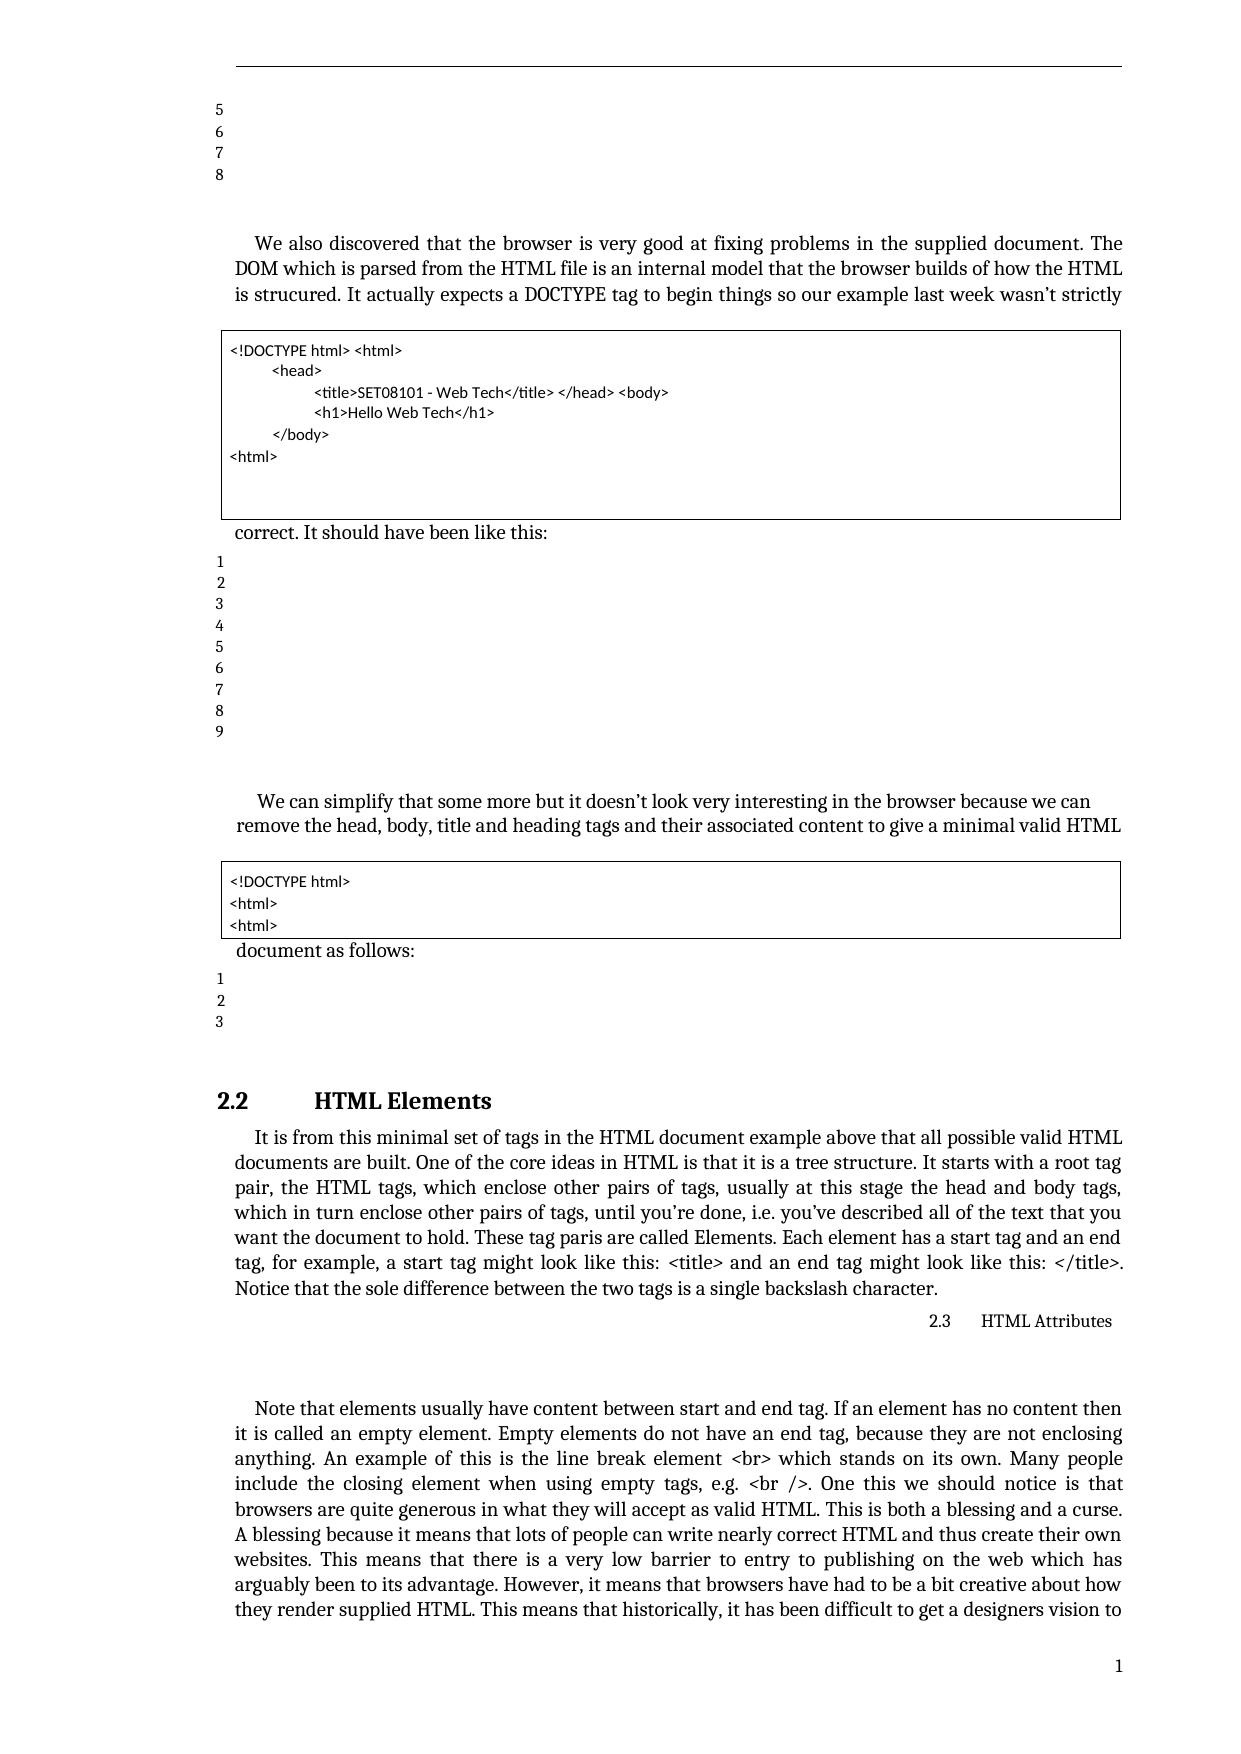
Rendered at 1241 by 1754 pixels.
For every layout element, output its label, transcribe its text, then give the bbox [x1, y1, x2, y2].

text 7 [215, 143, 1129, 163]
text 8 [215, 701, 1129, 721]
text 7 [215, 680, 1129, 699]
text 6 [215, 122, 1129, 141]
text 3 [215, 595, 1129, 614]
text We can simplify that some more but it doesn’t look very interesting in the browser because we can remove the head, body, title and heading tags and their associated content to give a minimal valid HTML document as follows: [236, 790, 1153, 962]
text 2 [217, 573, 1129, 592]
text 5 [215, 101, 1129, 120]
text It is from this minimal set of tags in the HTML document example above that all possible valid HTML documents are built. One of the core ideas in HTML is that it is a tree structure. It starts with a root tag pair, the HTML tags, which enclose other pairs of tags, usually at this stage the head and body tags, which in turn enclose other pairs of tags, until you’re done, i.e. you’ve described all of the text that you want the document to hold. These tag paris are called Elements. Each element has a start tag and an end tag, for example, a start tag might look like this: <title> and an end tag might look like this: </title>. Notice that the sole difference between the two tags is a single backslash character. [234, 1126, 1124, 1300]
table_header <!DOCTYPE html> <html> <head> <title>SET08101 - Web Tech</title> </head> <body> <h1>Hello Web Tech</h1> </body> <html> [222, 331, 1120, 518]
text 1 [217, 552, 1129, 571]
text 3 [215, 1012, 1129, 1032]
text 2.3 HTML Attributes [217, 1311, 1182, 1332]
text We also discovered that the browser is very good at fixing problems in the supplied document. The DOM which is parsed from the HTML file is an internal model that the browser builds of how the HTML is strucured. It actually expects a DOCTYPE tag to begin things so our example last week wasn’t strictly correct. It should have been like this: [234, 232, 1124, 544]
subtitle 2.2 HTML Elements [217, 1087, 1182, 1115]
text 9 [215, 723, 1129, 742]
text 8 [215, 165, 1129, 184]
text 6 [215, 659, 1129, 678]
text 5 [215, 637, 1129, 657]
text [234, 1397, 1124, 1622]
text 2 [217, 991, 1129, 1010]
text 1 [217, 970, 1129, 989]
table_header <!DOCTYPE html> <html> <html> [222, 862, 1120, 938]
text 4 [215, 616, 1129, 635]
